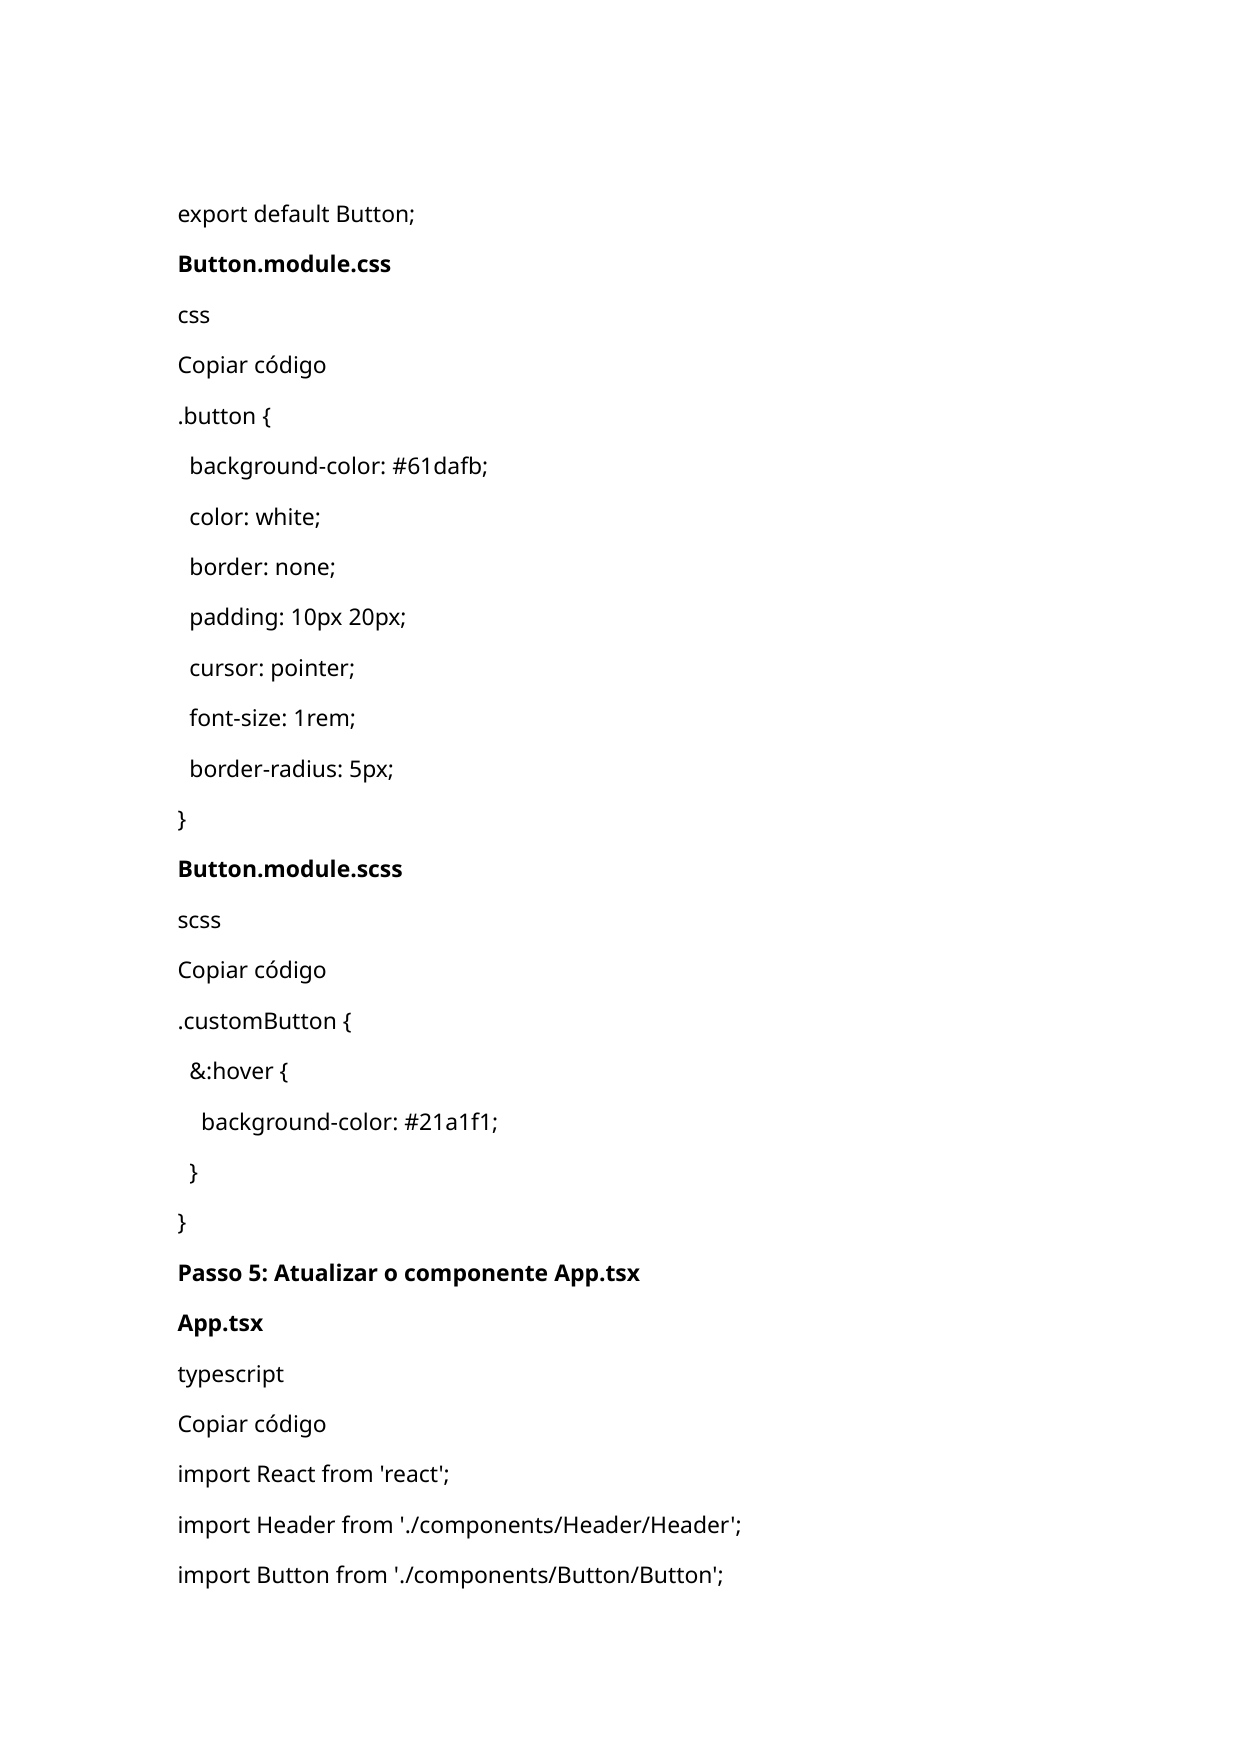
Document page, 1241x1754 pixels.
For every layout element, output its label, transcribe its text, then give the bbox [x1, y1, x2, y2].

text .button { [177, 400, 1063, 431]
text border-radius: 5px; [177, 753, 1063, 784]
text } [177, 1206, 1063, 1238]
text export default Button; [177, 198, 1063, 229]
text import React from 'react'; [177, 1458, 1063, 1490]
text } [177, 803, 1063, 834]
text Copiar código [177, 1408, 1063, 1439]
text &:hover { [177, 1055, 1063, 1086]
text css [177, 299, 1063, 330]
text scss [177, 904, 1063, 935]
text typescript [177, 1358, 1063, 1389]
text border: none; [177, 551, 1063, 582]
text .customButton { [177, 1005, 1063, 1036]
text Button.module.css [177, 248, 1063, 280]
text color: white; [177, 501, 1063, 532]
text import Header from './components/Header/Header'; [177, 1509, 1063, 1540]
text Copiar código [177, 349, 1063, 381]
text Copiar código [177, 954, 1063, 986]
text font-size: 1rem; [177, 702, 1063, 733]
text import Button from './components/Button/Button'; [177, 1559, 1063, 1591]
text Passo 5: Atualizar o componente App.tsx [177, 1257, 1063, 1288]
text } [177, 1156, 1063, 1187]
text padding: 10px 20px; [177, 601, 1063, 633]
text Button.module.scss [177, 853, 1063, 885]
text cursor: pointer; [177, 652, 1063, 683]
text background-color: #61dafb; [177, 450, 1063, 481]
text background-color: #21a1f1; [177, 1106, 1063, 1137]
text App.tsx [177, 1307, 1063, 1338]
